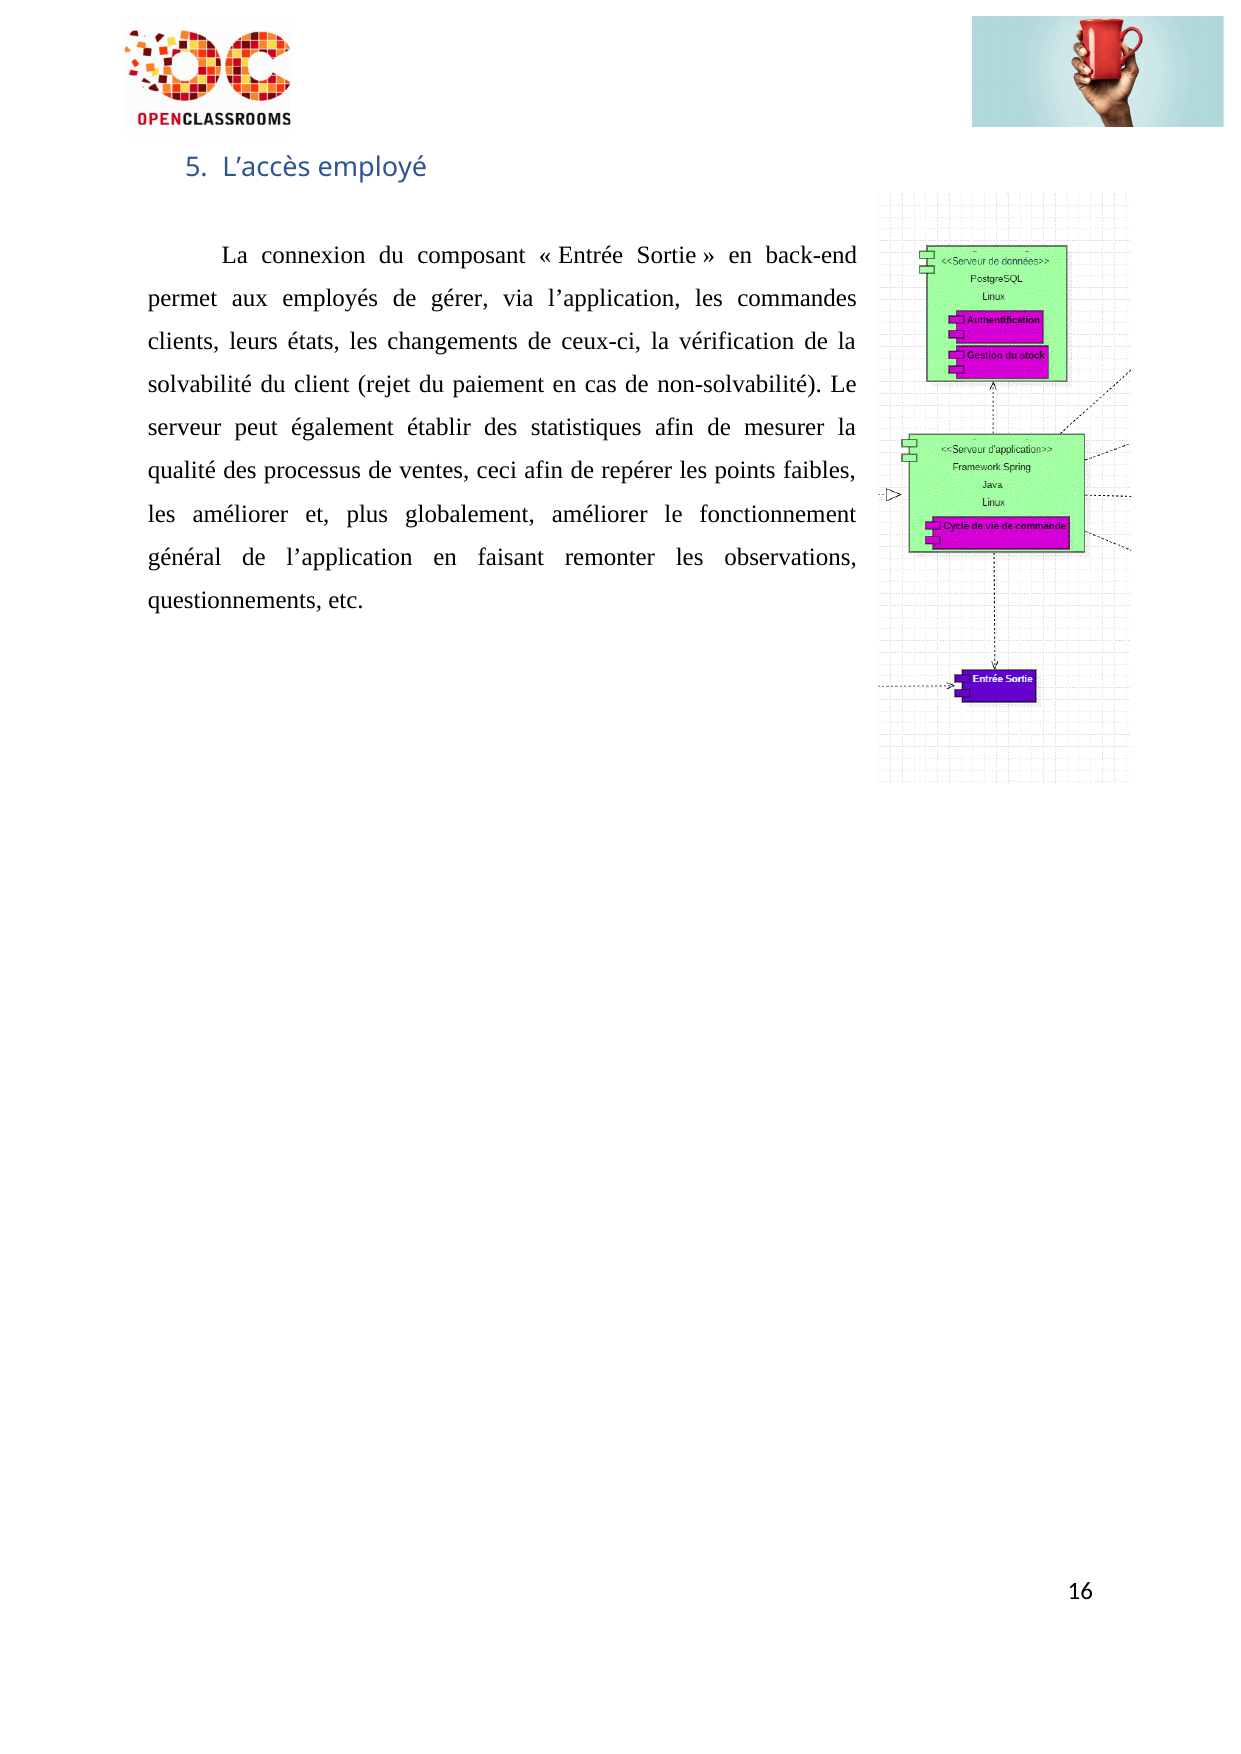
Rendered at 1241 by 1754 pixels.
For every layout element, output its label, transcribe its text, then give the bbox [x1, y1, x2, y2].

text La connexion du composant « Entrée Sortie » en back-end permet aux employés de gérer, via l’application, les commandes clients, leurs états, les changements de ceux-ci, la vérification de la solvabilité du client (rejet du paiement en cas de non-solvabilité). Le serveur peut également établir des statistiques afin de mesurer la qualité des processus de ventes, ceci afin de repérer les points faibles, les améliorer et, plus globalement, améliorer le fonctionnement général de l’application en faisant remonter les observations, questionnements, etc. [148, 240, 857, 614]
picture [972, 16, 1224, 127]
subtitle L’accès employé [185, 148, 1093, 184]
picture [878, 192, 1132, 784]
picture [125, 15, 291, 140]
